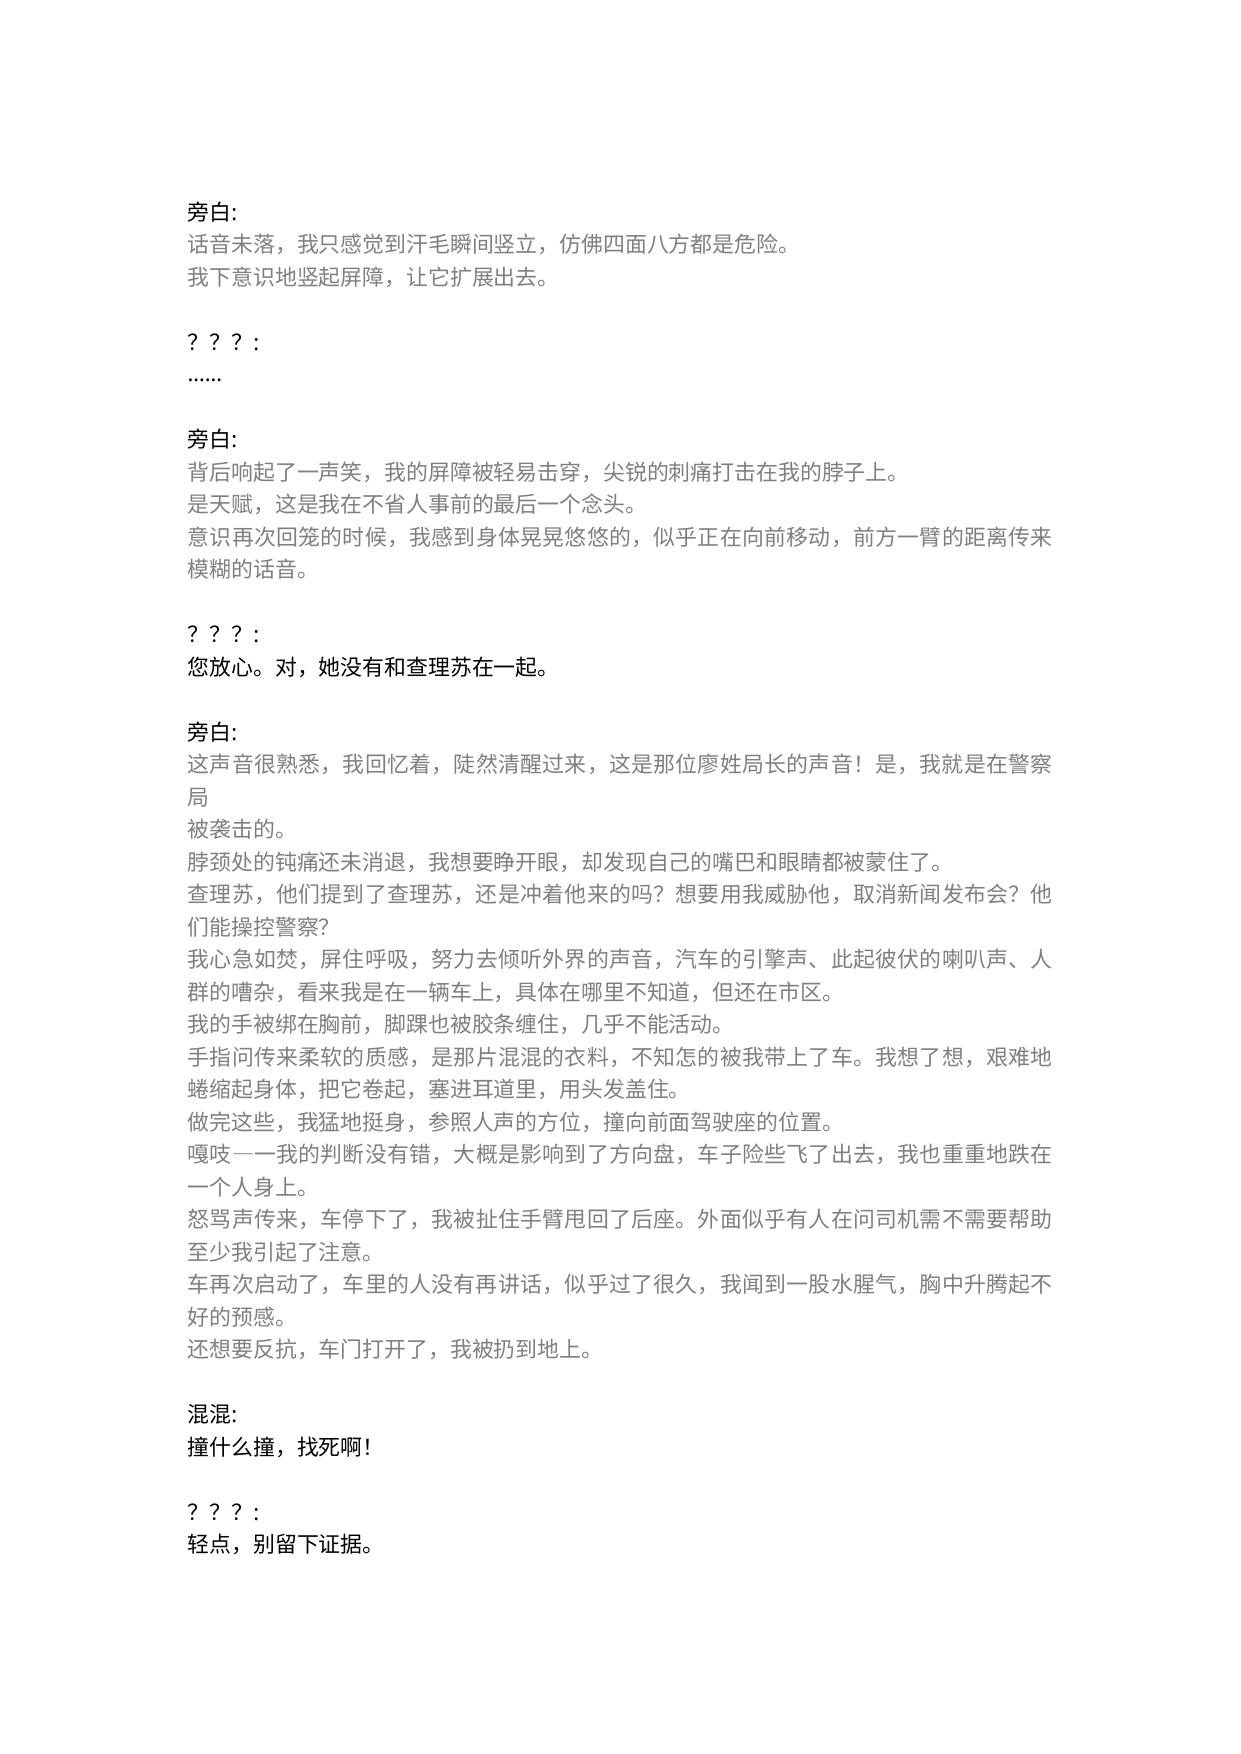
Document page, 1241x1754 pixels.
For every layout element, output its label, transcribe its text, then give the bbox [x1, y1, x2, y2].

text 我心急如焚，屏住呼吸，努力去倾听外界的声音，汽车的引擎声、此起彼伏的喇叭声、人群的嘈杂，看来我是在一辆车上，具体在哪里不知道，但还在市区。 [187, 942, 1053, 1007]
text 混混: [187, 1397, 1053, 1429]
text 撞什么撞，找死啊！ [187, 1429, 1053, 1462]
text 查理苏，他们提到了查理苏，还是冲着他来的吗？想要用我威胁他，取消新闻发布会？他们能操控警察？ [187, 877, 1053, 942]
text 旁白: [187, 714, 1053, 747]
text 话音未落，我只感觉到汗毛瞬间竖立，仿佛四面八方都是危险。 [187, 227, 1053, 259]
text ？？？: [187, 617, 1053, 649]
text 做完这些，我猛地挺身，参照人声的方位，撞向前面驾驶座的位置。 [187, 1104, 1053, 1137]
text 我下意识地竖起屏障，让它扩展出去。 [187, 259, 1053, 292]
text 被袭击的。 [187, 812, 1053, 844]
text 我的手被绑在胸前，脚踝也被胶条缠住，几乎不能活动。 [187, 1007, 1053, 1039]
text 嘎吱—一我的判断没有错，大概是影响到了方向盘，车子险些飞了出去，我也重重地跌在一个人身上。 [187, 1137, 1053, 1202]
text 意识再次回笼的时候，我感到身体晃晃悠悠的，似乎正在向前移动，前方一臂的距离传来模糊的话音。 [187, 519, 1053, 584]
text 车再次启动了，车里的人没有再讲话，似乎过了很久，我闻到一股水腥气，胸中升腾起不好的预感。 [187, 1267, 1053, 1332]
text 脖颈处的钝痛还未消退，我想要睁开眼，却发现自己的嘴巴和眼睛都被蒙住了。 [187, 844, 1053, 877]
text 是天赋，这是我在不省人事前的最后一个念头。 [187, 487, 1053, 519]
text 旁白: [187, 422, 1053, 454]
text 怒骂声传来，车停下了，我被扯住手臂甩回了后座。外面似乎有人在问司机需不需要帮助，至少我引起了注意。 [187, 1202, 1053, 1267]
text …… [187, 357, 1053, 389]
text 还想要反抗，车门打开了，我被扔到地上。 [187, 1332, 1053, 1364]
text 您放心。对，她没有和查理苏在一起。 [187, 649, 1053, 682]
text 背后响起了一声笑，我的屏障被轻易击穿，尖锐的刺痛打击在我的脖子上。 [187, 454, 1053, 487]
text 这声音很熟悉，我回忆着，陡然清醒过来，这是那位廖姓局长的声音！是，我就是在警察局 [187, 747, 1053, 812]
text ？？？: [187, 1494, 1053, 1527]
text ？？？: [187, 324, 1053, 357]
text 旁白: [187, 194, 1053, 227]
text 轻点，别留下证据。 [187, 1527, 1053, 1559]
text 手指问传来柔软的质感，是那片混混的衣料，不知怎的被我带上了车。我想了想，艰难地蜷缩起身体，把它卷起，塞进耳道里，用头发盖住。 [187, 1039, 1053, 1104]
